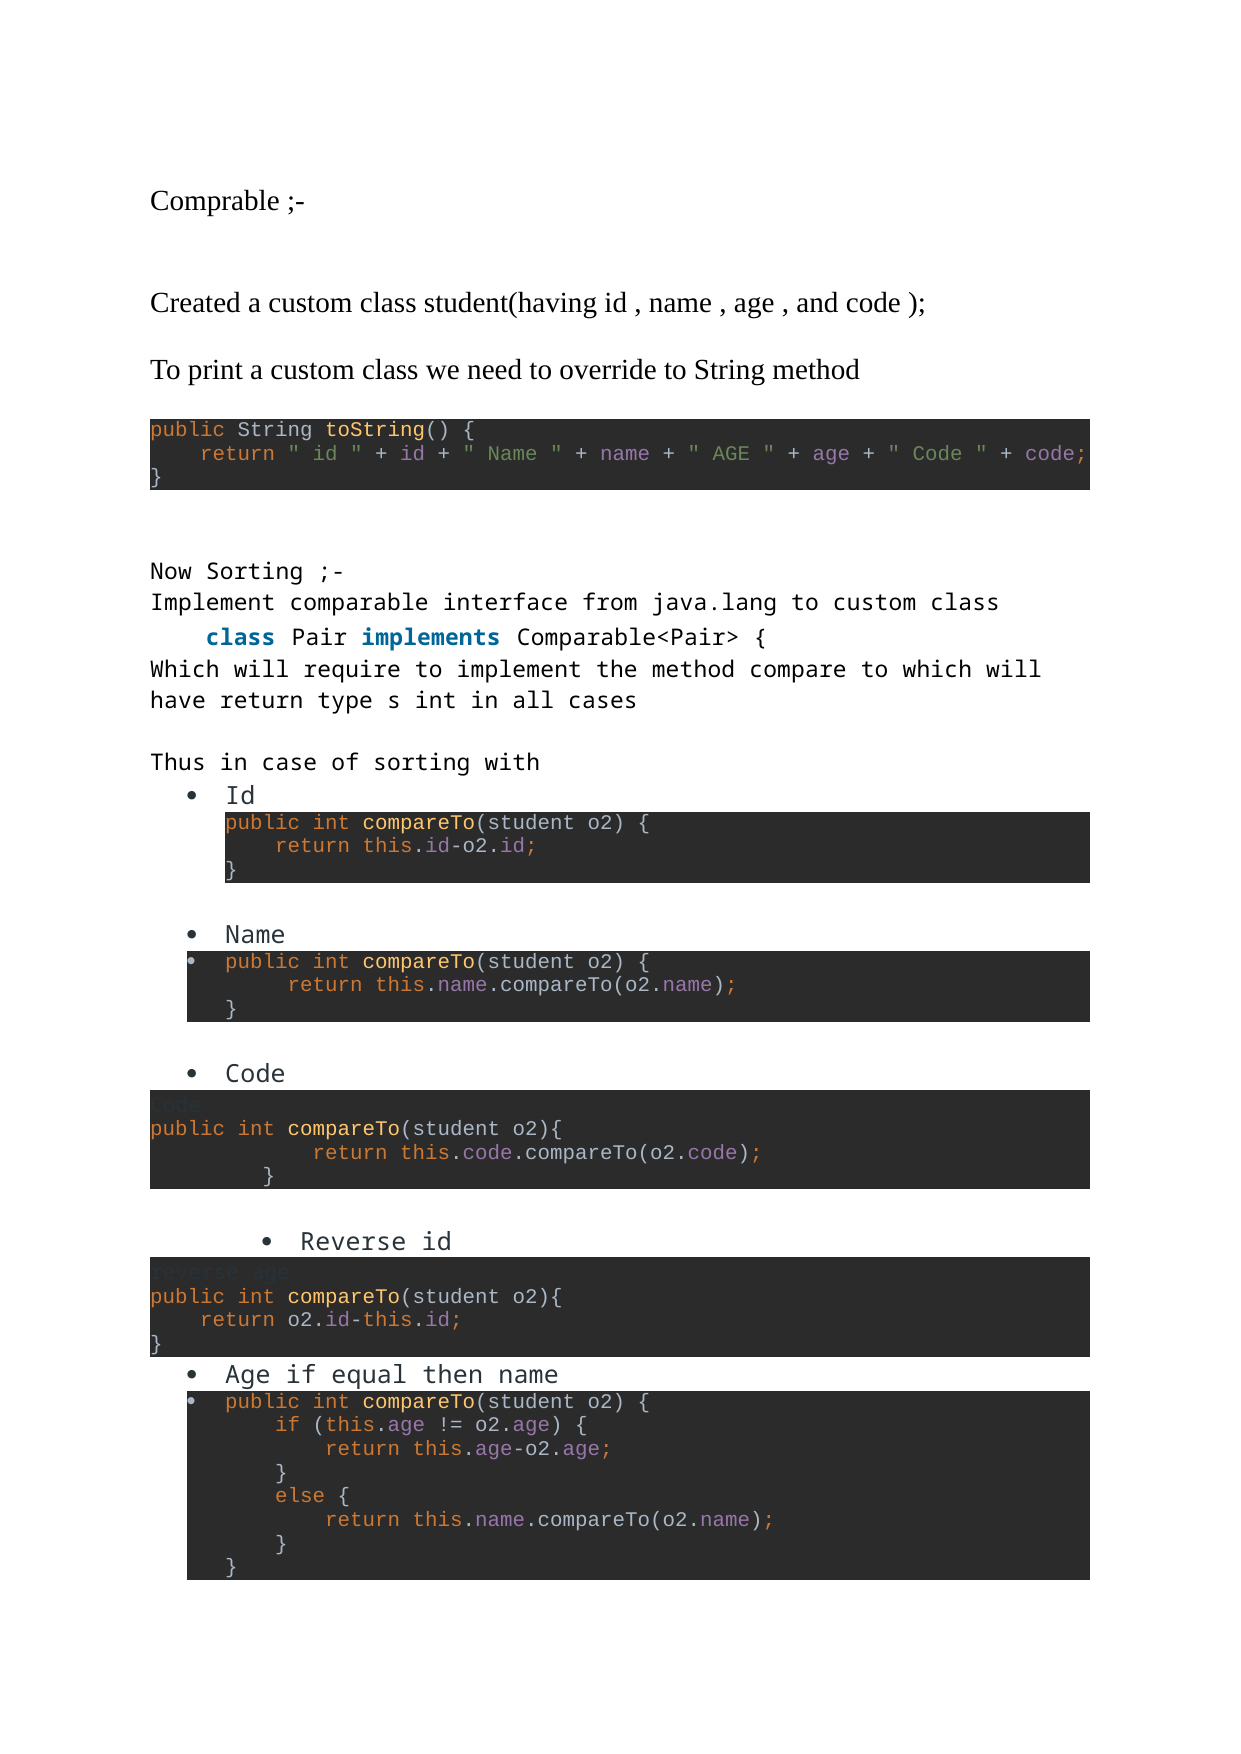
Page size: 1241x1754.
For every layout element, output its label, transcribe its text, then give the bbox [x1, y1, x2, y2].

text public String toString() { return " id " + id + " Name " + name + " AGE " + age + " Code " + code; } [150, 419, 1090, 490]
text Implement comparable interface from java.lang to custom class class Pair implements Comparable<Pair> { [150, 586, 1090, 653]
text Comprable ;- [150, 183, 1090, 217]
list Reverse id [262, 1223, 1090, 1257]
list public int compareTo(student o2) { return this.name.compareTo(o2.name); } [187, 951, 1090, 1022]
text Now Sorting ;- [150, 554, 1090, 586]
list Name [187, 917, 1090, 951]
list Id [187, 778, 1090, 812]
text reverse age public int compareTo(student o2){ return o2.id-this.id; } [150, 1257, 1090, 1357]
list Code [187, 1056, 1090, 1090]
text Which will require to implement the method compare to which will have return type s int in all cases [150, 653, 1090, 715]
text public int compareTo(student o2) { return this.id-o2.id; } [225, 812, 1090, 883]
list Age if equal then name [187, 1357, 1090, 1391]
text Thus in case of sorting with [150, 746, 1090, 778]
text To print a custom class we need to override to String method [150, 352, 1090, 385]
text Created a custom class student(having id , name , age , and code ); [150, 285, 1090, 318]
list public int compareTo(student o2) { if (this.age != o2.age) { return this.age-o2.age; } else { return this.name.compareTo(o2.name); } } [187, 1391, 1090, 1580]
text Code public int compareTo(student o2){ return this.code.compareTo(o2.code); } [150, 1090, 1090, 1189]
